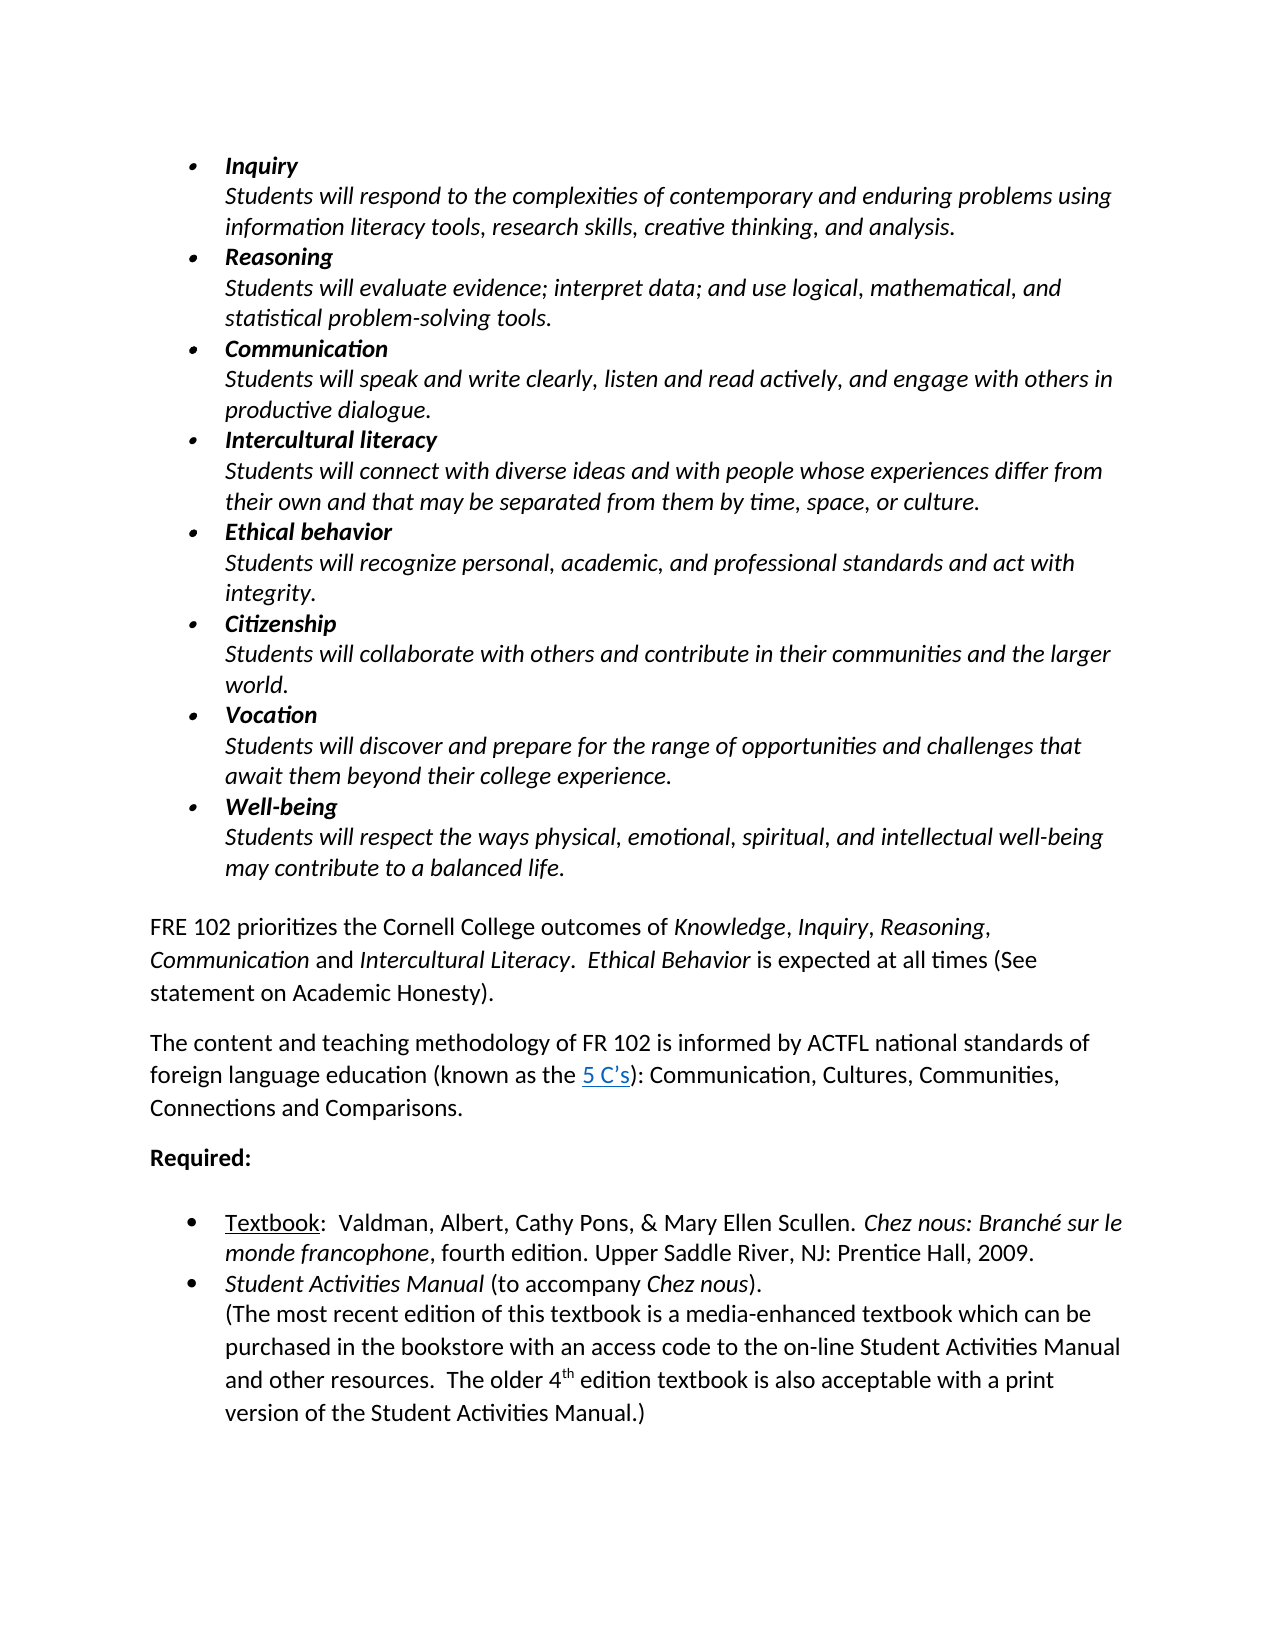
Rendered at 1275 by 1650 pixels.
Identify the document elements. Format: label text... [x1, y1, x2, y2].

list Ethical behavior [187, 516, 1125, 547]
list Student Activities Manual (to accompany Chez nous). [187, 1268, 1125, 1298]
list Textbook: Valdman, Albert, Cathy Pons, & Mary Ellen Scullen. Chez nous: Branché sur le monde francophone, fourth edition. Upper Saddle River, NJ: Prentice Hall, 2009. [187, 1207, 1125, 1268]
list Inquiry Students will respond to the complexities of contemporary and enduring problems using information literacy tools, research skills, creative thinking, and analysis. [187, 150, 1125, 242]
list Communication [187, 333, 1125, 364]
list Well-being Students will respect the ways physical, emotional, spiritual, and intellectual well-being may contribute to a balanced life. [187, 791, 1125, 911]
text Required: [150, 1142, 1125, 1207]
list Students will discover and prepare for the range of opportunities and challenges that await them beyond their college experience. [225, 730, 1125, 791]
list Students will recognize personal, academic, and professional standards and act with integrity. [225, 547, 1125, 608]
list Intercultural literacy Students will connect with diverse ideas and with people whose experiences differ from their own and that may be separated from them by time, space, or culture. [187, 425, 1125, 516]
list Citizenship [187, 608, 1125, 638]
text (The most recent edition of this textbook is a media-enhanced textbook which can be purchased in the bookstore with an access code to the on-line Student Activities Manual and other resources. The older 4th edition textbook is also acceptable with a print version of the Student Activities Manual.) [225, 1298, 1125, 1427]
list Students will speak and write clearly, listen and read actively, and engage with others in productive dialogue. [225, 364, 1125, 425]
list Students will evaluate evidence; interpret data; and use logical, mathematical, and statistical problem-solving tools. [225, 272, 1125, 333]
list Vocation [187, 699, 1125, 730]
text FRE 102 prioritizes the Cornell College outcomes of Knowledge, Inquiry, Reasoning, Communication and Intercultural Literacy. Ethical Behavior is expected at all times (See statement on Academic Honesty). [150, 911, 1125, 1008]
list Reasoning [187, 242, 1125, 272]
text The content and teaching methodology of FR 102 is informed by ACTFL national standards of foreign language education (known as the 5 C’s): Communication, Cultures, Communities, Connections and Comparisons. [150, 1027, 1125, 1123]
list Students will collaborate with others and contribute in their communities and the larger world. [225, 638, 1125, 699]
